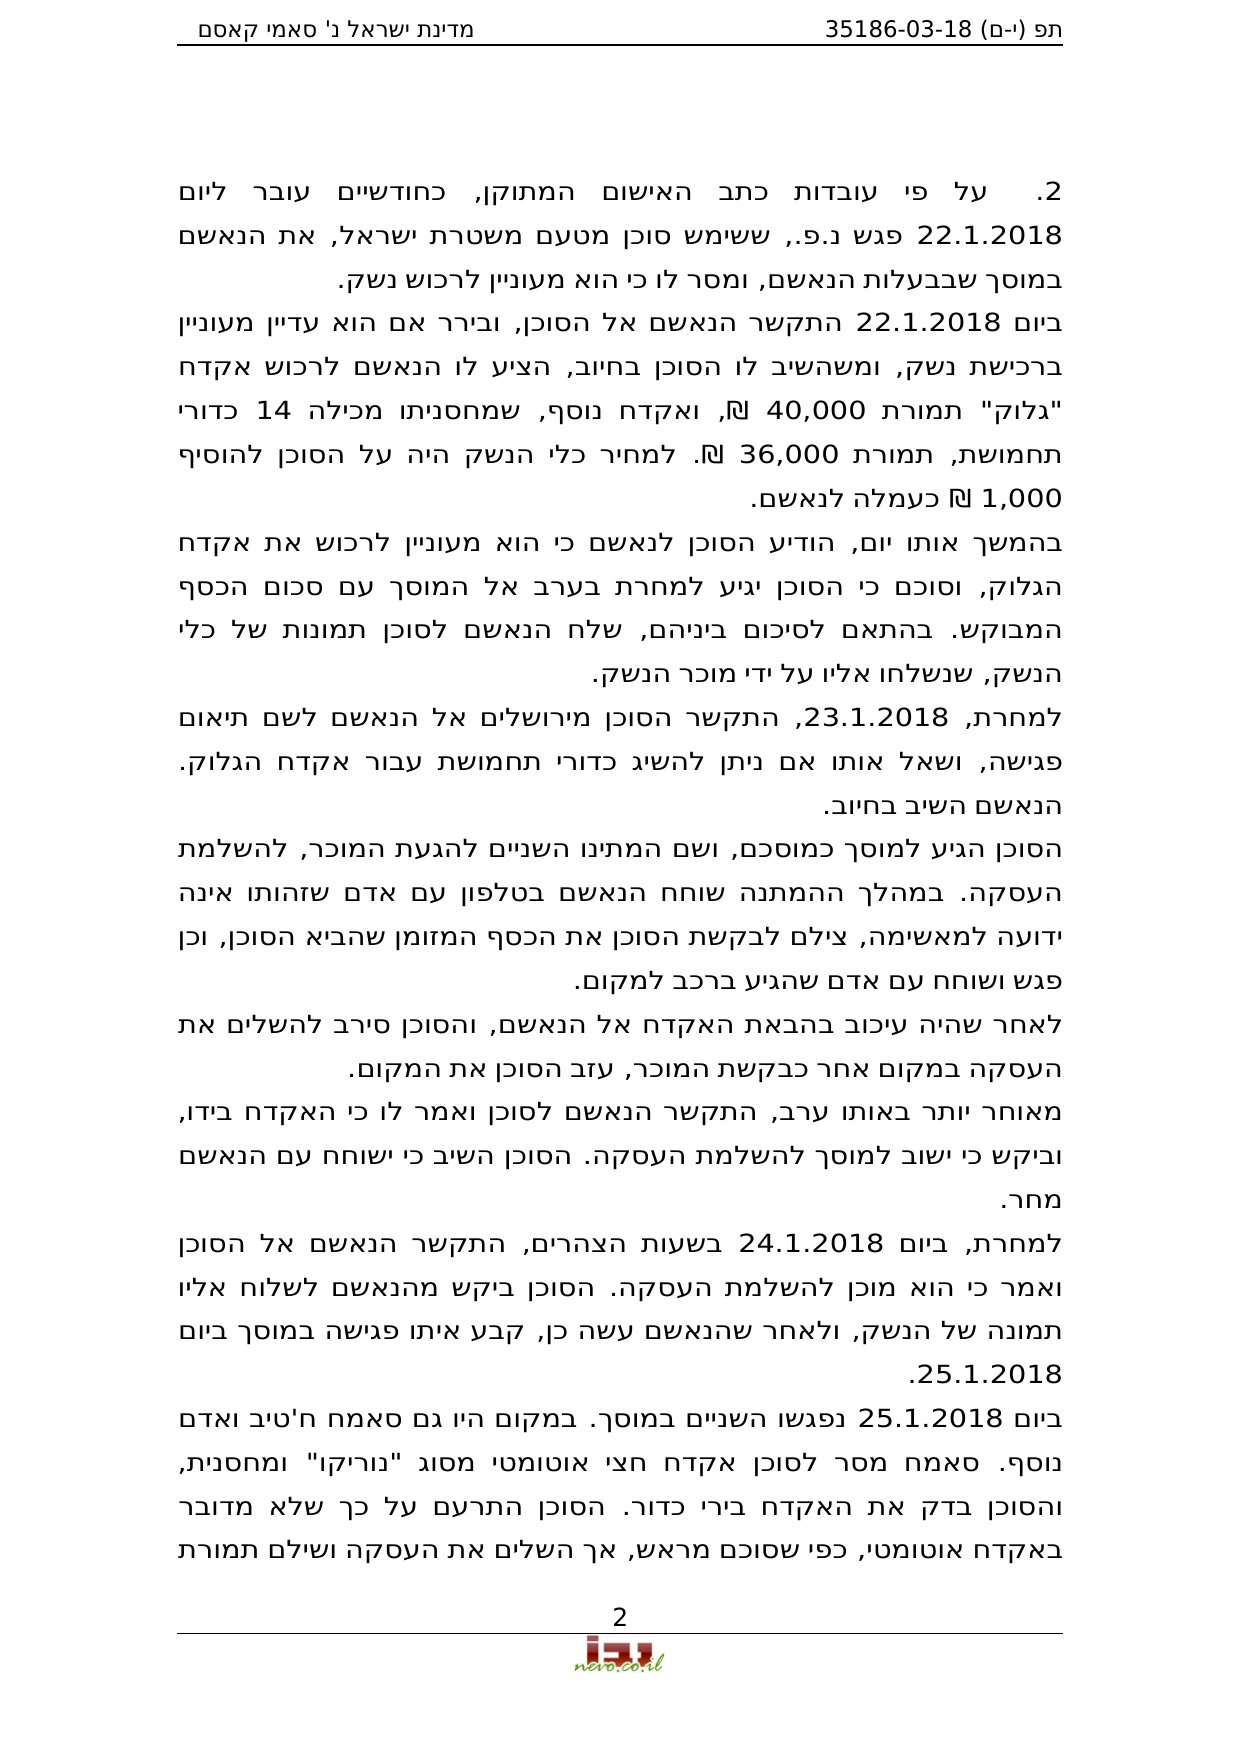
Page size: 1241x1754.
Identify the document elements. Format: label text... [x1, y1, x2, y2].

text למחרת, ביום 24.1.2018 בשעות הצהרים, התקשר הנאשם אל הסוכן ואמר כי הוא מוכן להשלמת העסקה. הסוכן ביקש מהנאשם לשלוח אליו תמונה של הנשק, ולאחר שהנאשם עשה כן, קבע איתו פגישה במוסך ביום 25.1.2018. [177, 1229, 1063, 1389]
text 2. על פי עובדות כתב האישום המתוקן, כחודשיים עובר ליום 22.1.2018 פגש נ.פ., ששימש סוכן מטעם משטרת ישראל, את הנאשם במוסך שבבעלות הנאשם, ומסר לו כי הוא מעוניין לרכוש נשק. [177, 177, 1063, 294]
picture [574, 1635, 666, 1673]
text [177, 1404, 1063, 1565]
text בהמשך אותו יום, הודיע הסוכן לנאשם כי הוא מעוניין לרכוש את אקדח הגלוק, וסוכם כי הסוכן יגיע למחרת בערב אל המוסך עם סכום הכסף המבוקש. בהתאם לסיכום ביניהם, שלח הנאשם לסוכן תמונות של כלי הנשק, שנשלחו אליו על ידי מוכר הנשק. [177, 528, 1063, 688]
text הסוכן הגיע למוסך כמוסכם, ושם המתינו השניים להגעת המוכר, להשלמת העסקה. במהלך ההמתנה שוחח הנאשם בטלפון עם אדם שזהותו אינה ידועה למאשימה, צילם לבקשת הסוכן את הכסף המזומן שהביא הסוכן, וכן פגש ושוחח עם אדם שהגיע ברכב למקום. [177, 834, 1063, 995]
text ביום 22.1.2018 התקשר הנאשם אל הסוכן, ובירר אם הוא עדיין מעוניין ברכישת נשק, ומשהשיב לו הסוכן בחיוב, הציע לו הנאשם לרכוש אקדח "גלוק" תמורת 40,000 ₪, ואקדח נוסף, שמחסניתו מכילה 14 כדורי תחמושת, תמורת 36,000 ₪. למחיר כלי הנשק היה על הסוכן להוסיף 1,000 ₪ כעמלה לנאשם. [177, 309, 1063, 513]
text מאוחר יותר באותו ערב, התקשר הנאשם לסוכן ואמר לו כי האקדח בידו, וביקש כי ישוב למוסך להשלמת העסקה. הסוכן השיב כי ישוחח עם הנאשם מחר. [177, 1097, 1063, 1214]
text לאחר שהיה עיכוב בהבאת האקדח אל הנאשם, והסוכן סירב להשלים את העסקה במקום אחר כבקשת המוכר, עזב הסוכן את המקום. [177, 1010, 1063, 1083]
text למחרת, 23.1.2018, התקשר הסוכן מירושלים אל הנאשם לשם תיאום פגישה, ושאל אותו אם ניתן להשיג כדורי תחמושת עבור אקדח הגלוק. הנאשם השיב בחיוב. [177, 703, 1063, 820]
